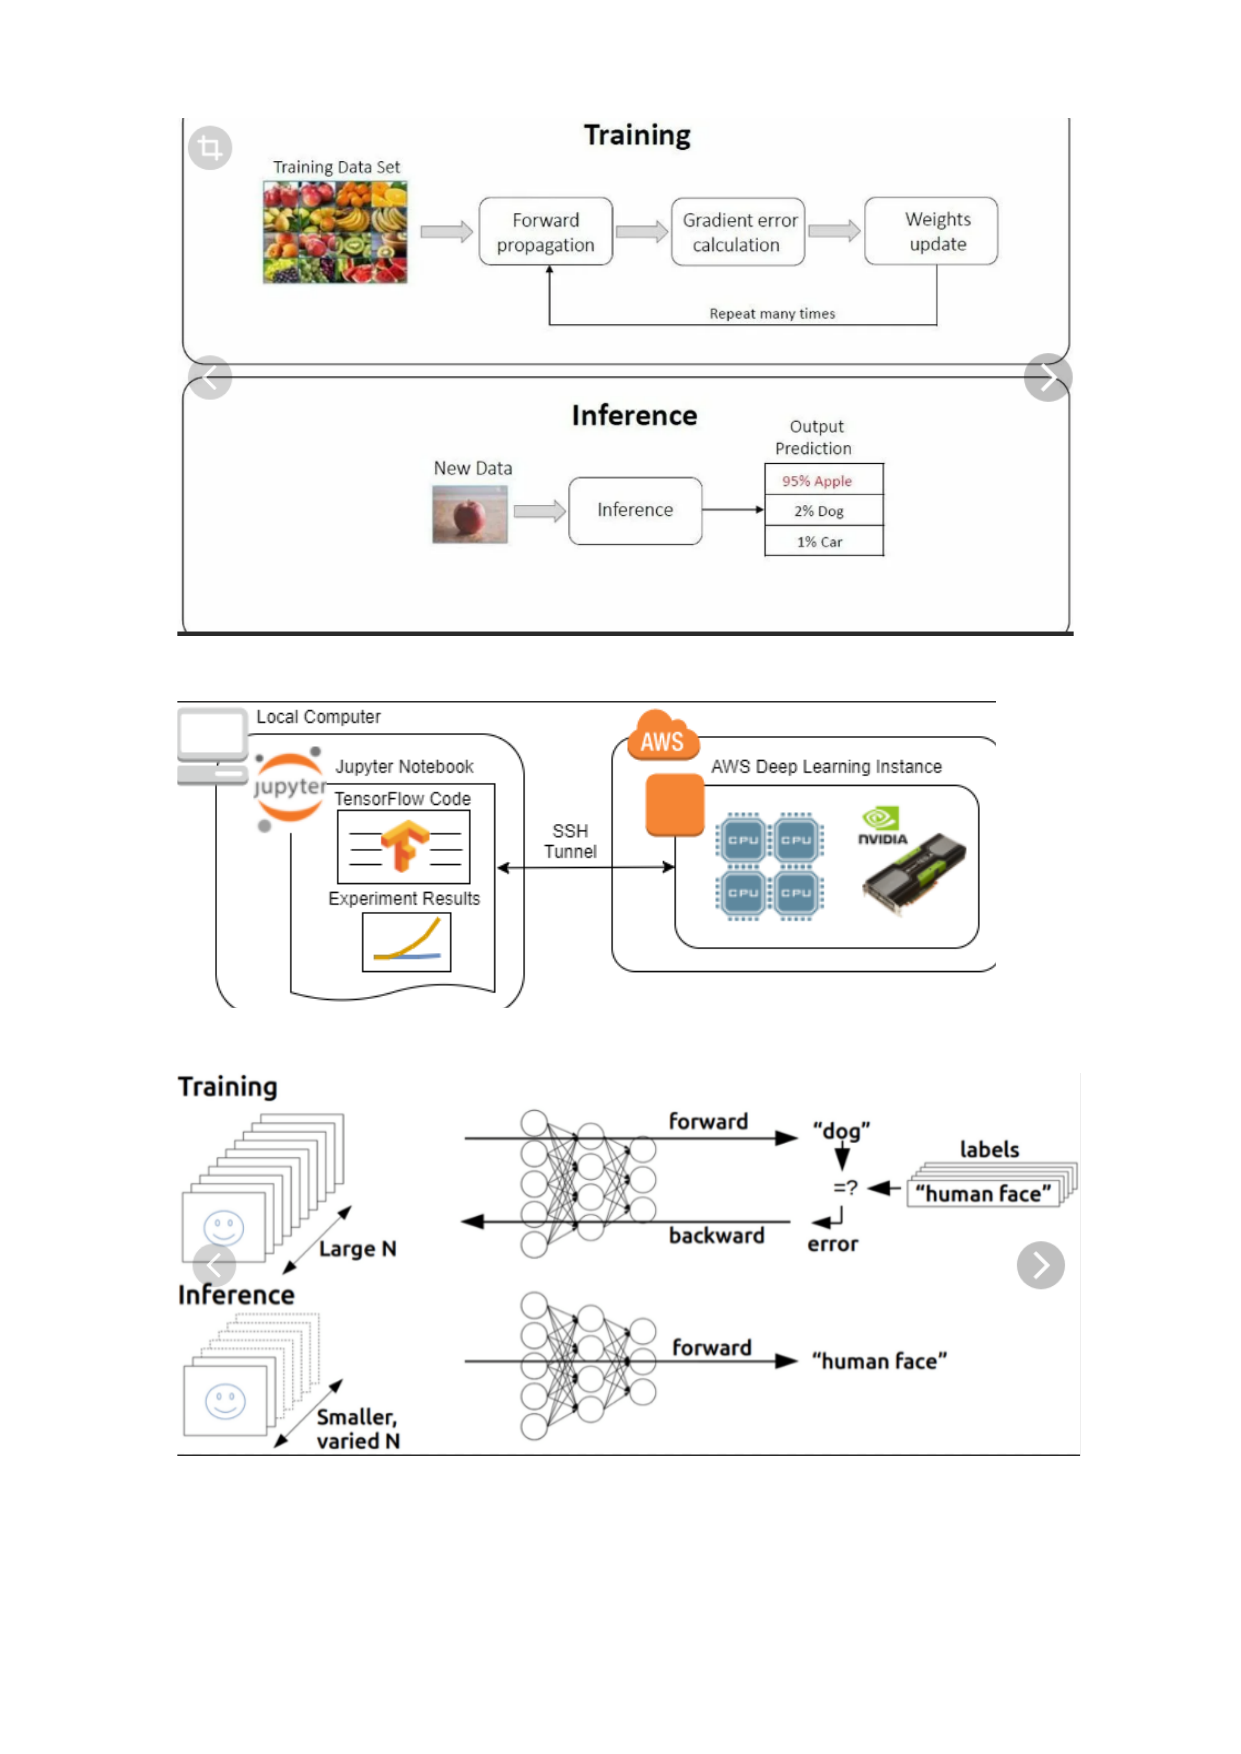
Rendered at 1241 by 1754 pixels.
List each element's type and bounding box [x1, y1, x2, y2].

picture [177, 1073, 1081, 1456]
picture [177, 118, 1074, 636]
picture [177, 701, 996, 1008]
